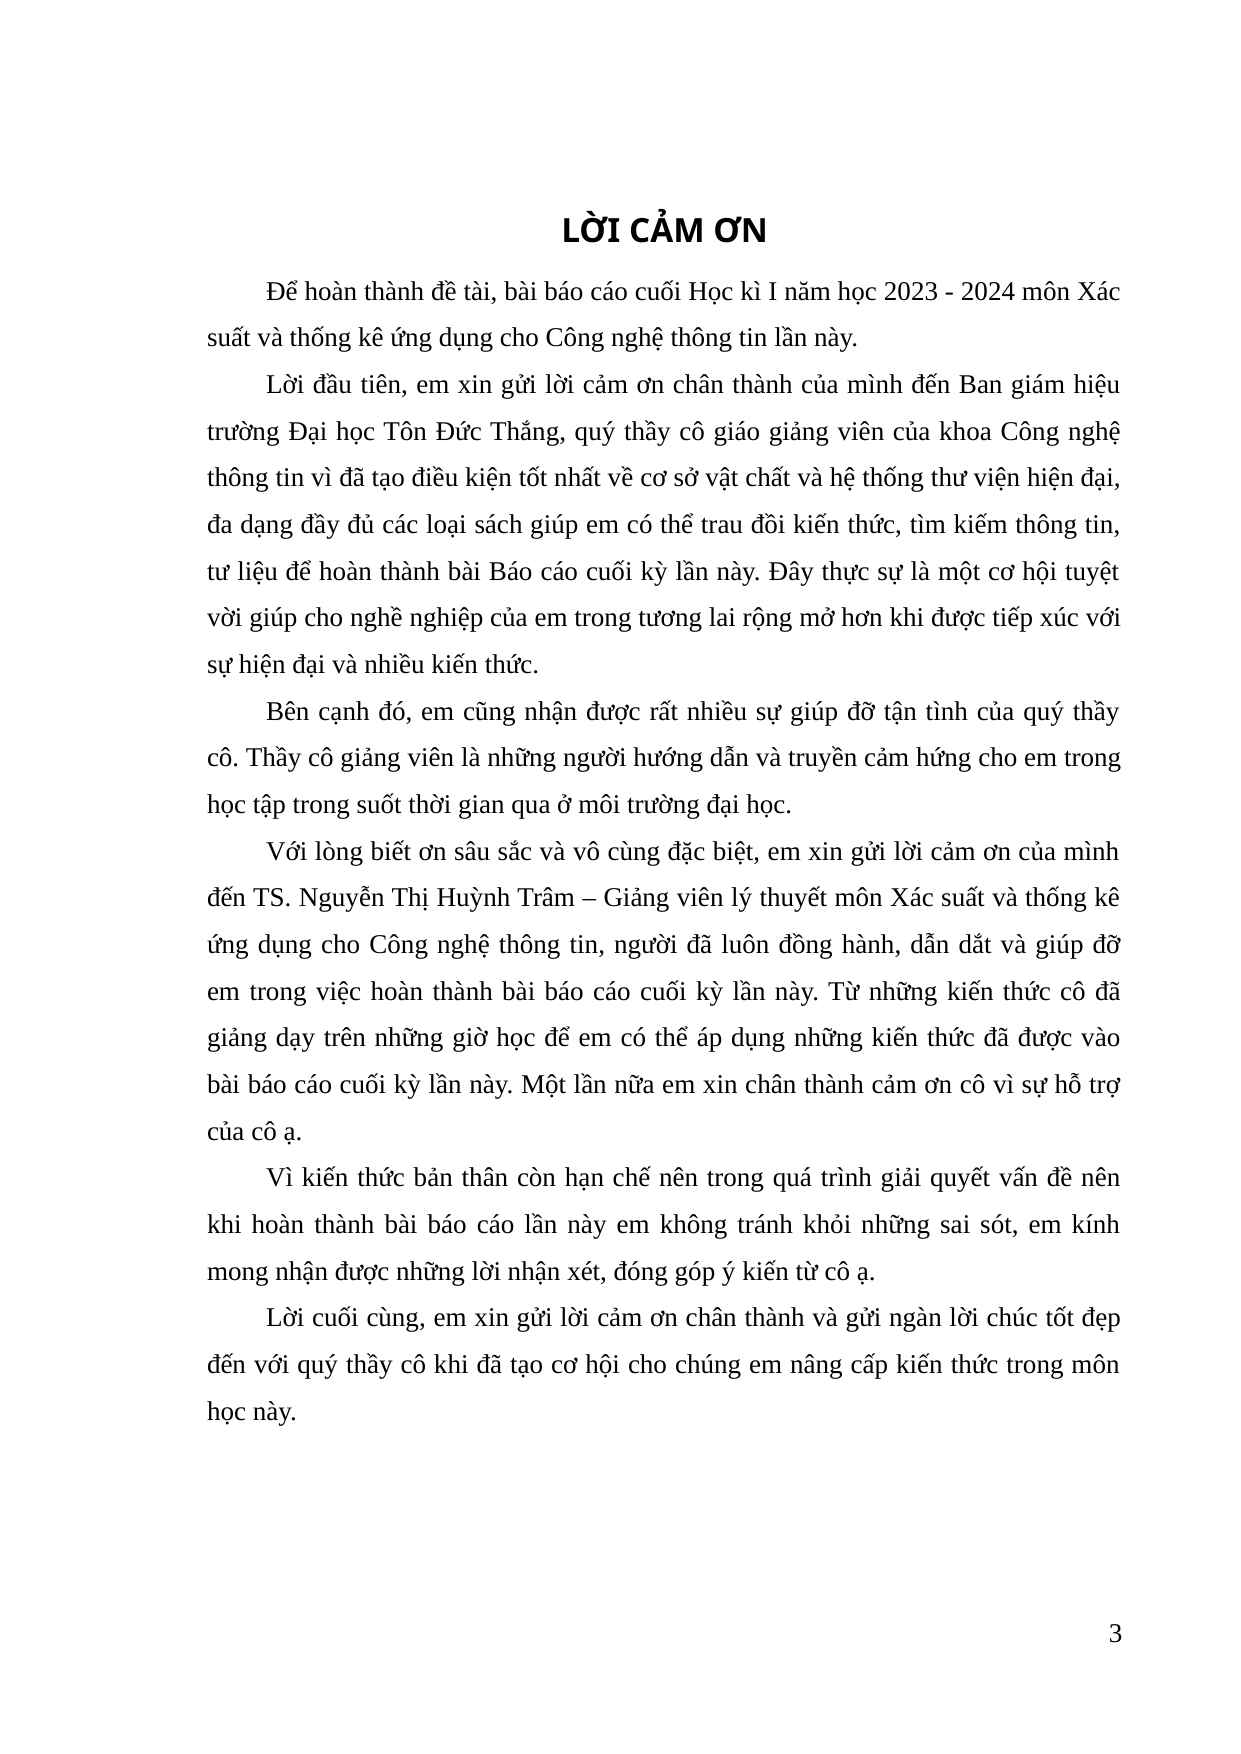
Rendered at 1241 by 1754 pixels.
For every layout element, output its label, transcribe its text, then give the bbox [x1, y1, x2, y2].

text Với lòng biết ơn sâu sắc và vô cùng đặc biệt, em xin gửi lời cảm ơn của mình đến TS. Nguyễn Thị Huỳnh Trâm – Giảng viên lý thuyết môn Xác suất và thống kê ứng dụng cho Công nghệ thông tin, người đã luôn đồng hành, dẫn dắt và giúp đỡ em trong việc hoàn thành bài báo cáo cuối kỳ lần này. Từ những kiến thức cô đã giảng dạy trên những giờ học để em có thể áp dụng những kiến thức đã được vào bài báo cáo cuối kỳ lần này. Một lần nữa em xin chân thành cảm ơn cô vì sự hỗ trợ của cô ạ. [207, 835, 1122, 1146]
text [207, 207, 1122, 252]
text Vì kiến thức bản thân còn hạn chế nên trong quá trình giải quyết vấn đề nên khi hoàn thành bài báo cáo lần này em không tránh khỏi những sai sót, em kính mong nhận được những lời nhận xét, đóng góp ý kiến từ cô ạ. [207, 1162, 1122, 1286]
text Bên cạnh đó, em cũng nhận được rất nhiều sự giúp đỡ tận tình của quý thầy cô. Thầy cô giảng viên là những người hướng dẫn và truyền cảm hứng cho em trong học tập trong suốt thời gian qua ở môi trường đại học. [207, 695, 1122, 819]
text Lời cuối cùng, em xin gửi lời cảm ơn chân thành và gửi ngàn lời chúc tốt đẹp đến với quý thầy cô khi đã tạo cơ hội cho chúng em nâng cấp kiến thức trong môn học này. [207, 1302, 1122, 1426]
text Lời đầu tiên, em xin gửi lời cảm ơn chân thành của mình đến Ban giám hiệu trường Đại học Tôn Đức Thắng, quý thầy cô giáo giảng viên của khoa Công nghệ thông tin vì đã tạo điều kiện tốt nhất về cơ sở vật chất và hệ thống thư viện hiện đại, đa dạng đầy đủ các loại sách giúp em có thể trau đồi kiến thức, tìm kiếm thông tin, tư liệu để hoàn thành bài Báo cáo cuối kỳ lần này. Đây thực sự là một cơ hội tuyệt vời giúp cho nghề nghiệp của em trong tương lai rộng mở hơn khi được tiếp xúc với sự hiện đại và nhiều kiến thức. [207, 368, 1122, 679]
text Để hoàn thành đề tài, bài báo cáo cuối Học kì I năm học 2023 - 2024 môn Xác suất và thống kê ứng dụng cho Công nghệ thông tin lần này. [207, 275, 1122, 353]
